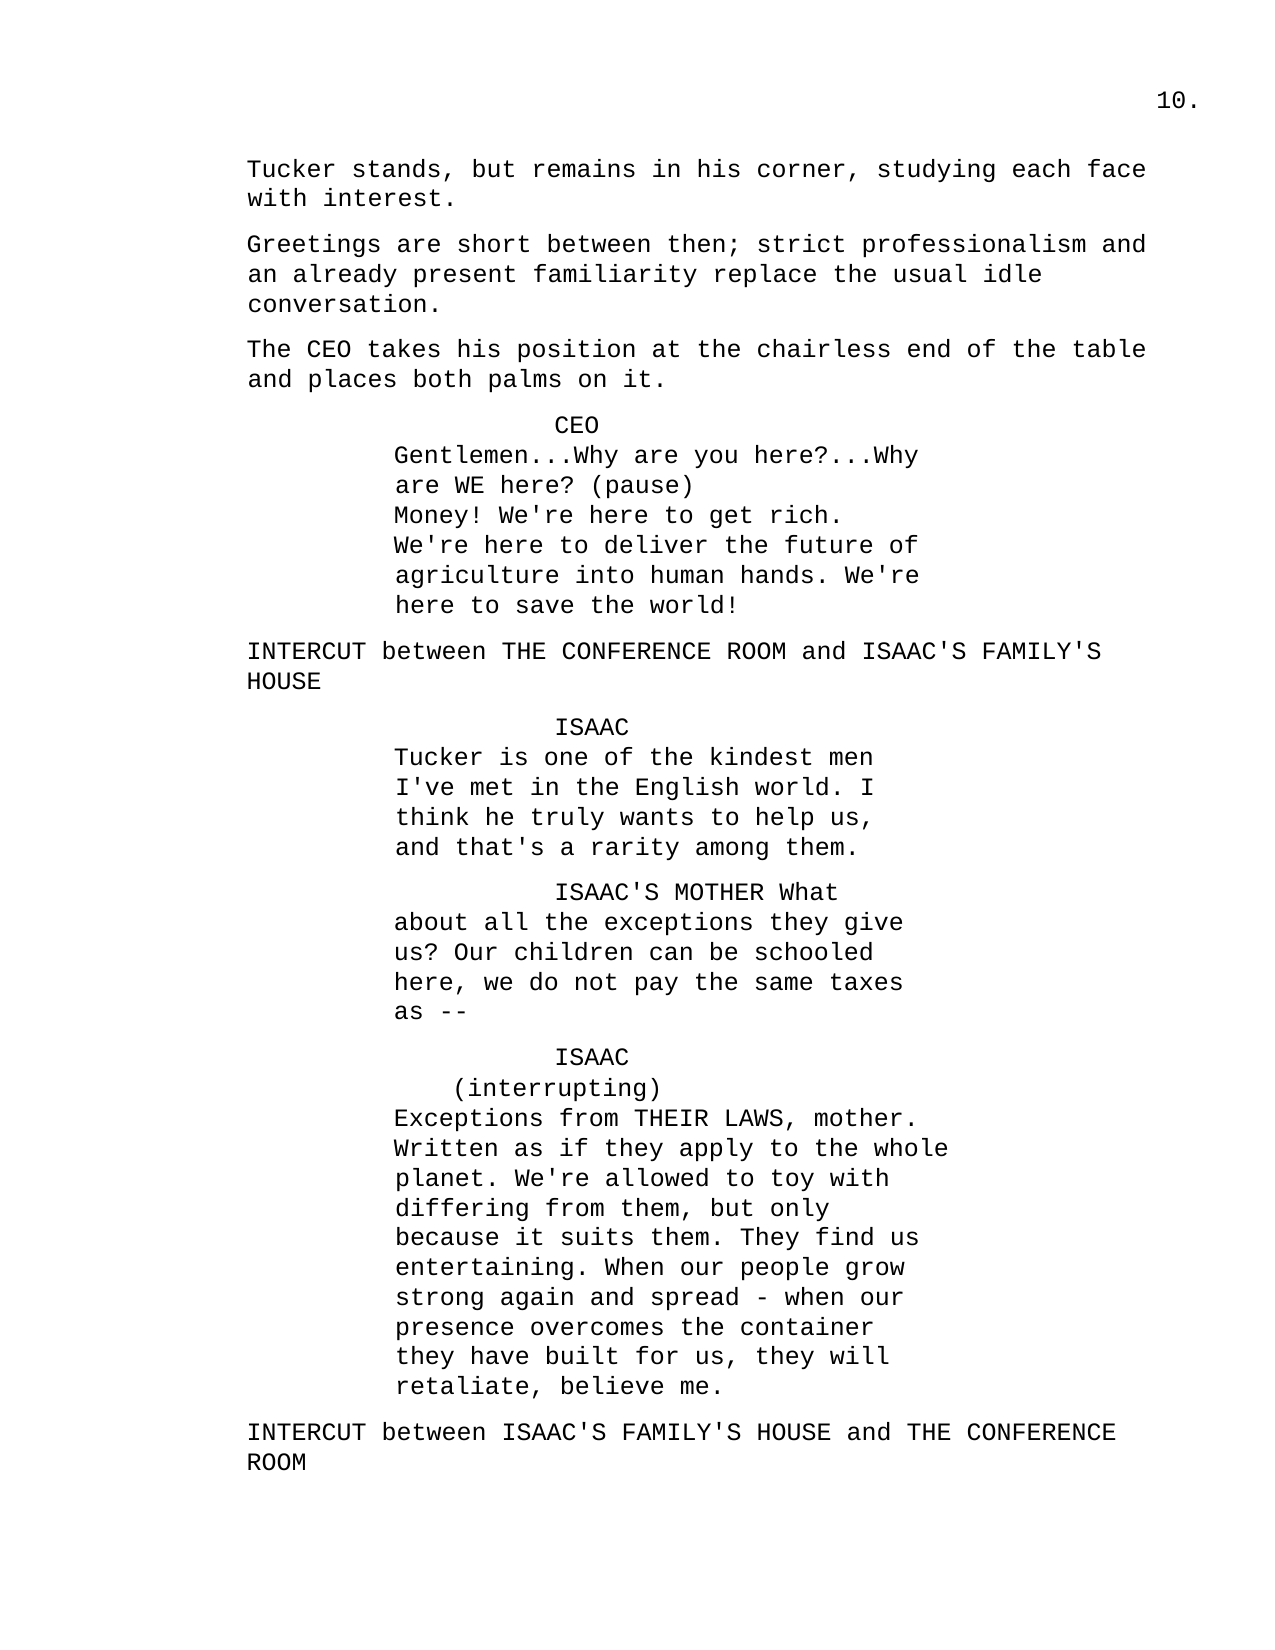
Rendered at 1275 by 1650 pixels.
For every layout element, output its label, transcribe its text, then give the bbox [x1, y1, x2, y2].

text Exceptions from THEIR LAWS, mother. [394, 1106, 1163, 1134]
text Written as if they apply to the whole planet. We're allowed to toy with differing from them, but only because it suits them. They find us entertaining. When our people grow strong again and spread - when our presence overcomes the container they have built for us, they will retaliate, believe me. [394, 1136, 949, 1402]
text Money! We're here to get rich. [394, 502, 1163, 531]
text Gentlemen...Why are you here?...Why are WE here? (pause) [394, 443, 919, 501]
text Greetings are short between then; strict professionalism and an already present familiarity replace the usual idle conversation. [246, 232, 1163, 319]
text The CEO takes his position at the chairless end of the table and places both palms on it. [246, 337, 1163, 395]
text INTERCUT between ISAAC'S FAMILY'S HOUSE and THE CONFERENCE [246, 1419, 1163, 1448]
text Tucker is one of the kindest men I've met in the English world. I think he truly wants to help us, and that's a rarity among them. [394, 745, 934, 862]
text ISAAC'S MOTHER What about all the exceptions they give us? Our children can be schooled here, we do not pay the same taxes as -- [394, 880, 904, 1027]
text ISAAC [554, 1045, 1163, 1073]
text INTERCUT between THE CONFERENCE ROOM and ISAAC'S FAMILY'S [246, 638, 1163, 667]
text (interrupting) [452, 1075, 1163, 1103]
text We're here to deliver the future of agriculture into human hands. We're here to save the world! [394, 533, 994, 621]
text ROOM [246, 1450, 1163, 1478]
text ISAAC [554, 714, 1163, 743]
text HOUSE [246, 669, 1163, 697]
text Tucker stands, but remains in his corner, studying each face with interest. [246, 156, 1163, 214]
text CEO [554, 413, 1163, 441]
